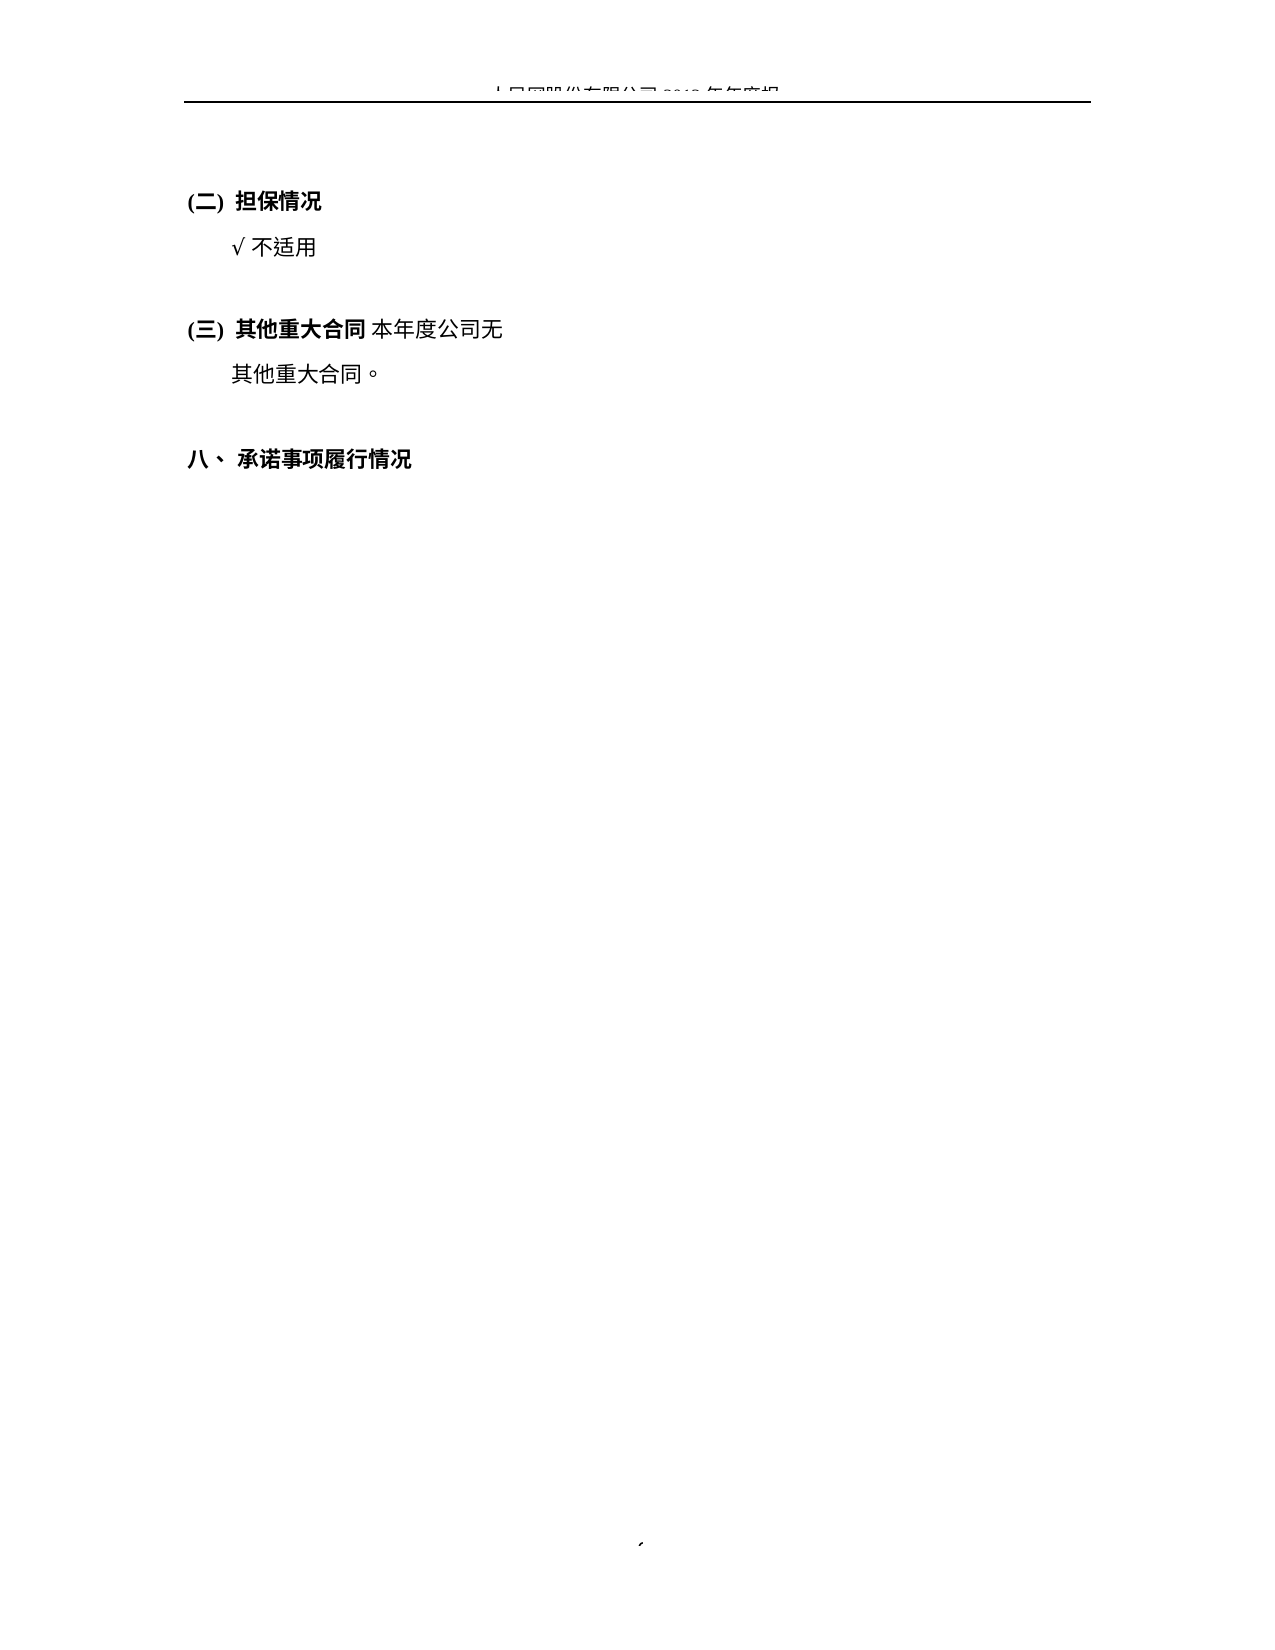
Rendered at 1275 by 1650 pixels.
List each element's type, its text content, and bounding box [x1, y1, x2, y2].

subtitle 八、 承诺事项履行情况 [187, 444, 1089, 474]
subtitle (二) 担保情况 [187, 186, 1089, 216]
text √ 不适用 [231, 232, 1089, 262]
text (三) 其他重大合同 本年度公司无其他重大合同。 [187, 314, 518, 389]
